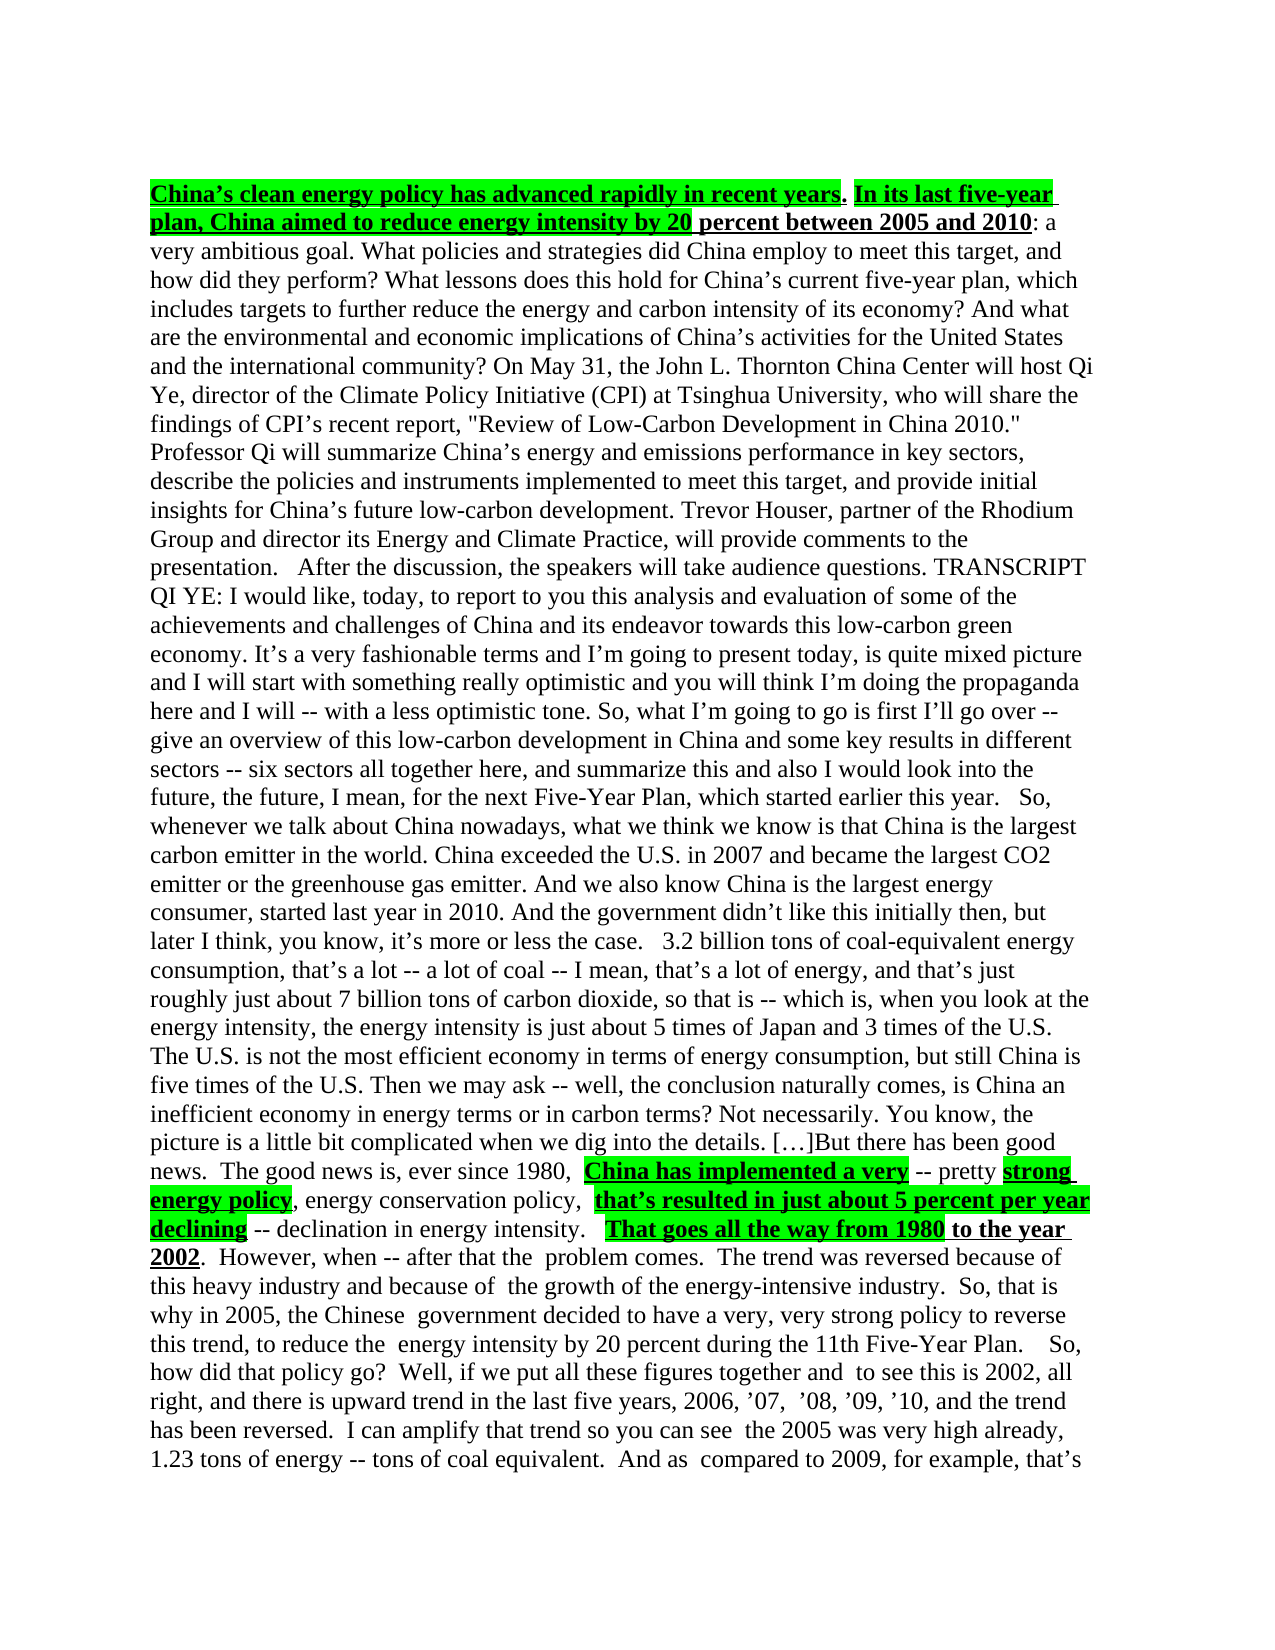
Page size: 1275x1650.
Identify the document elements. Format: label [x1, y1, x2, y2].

text [150, 179, 1095, 1472]
